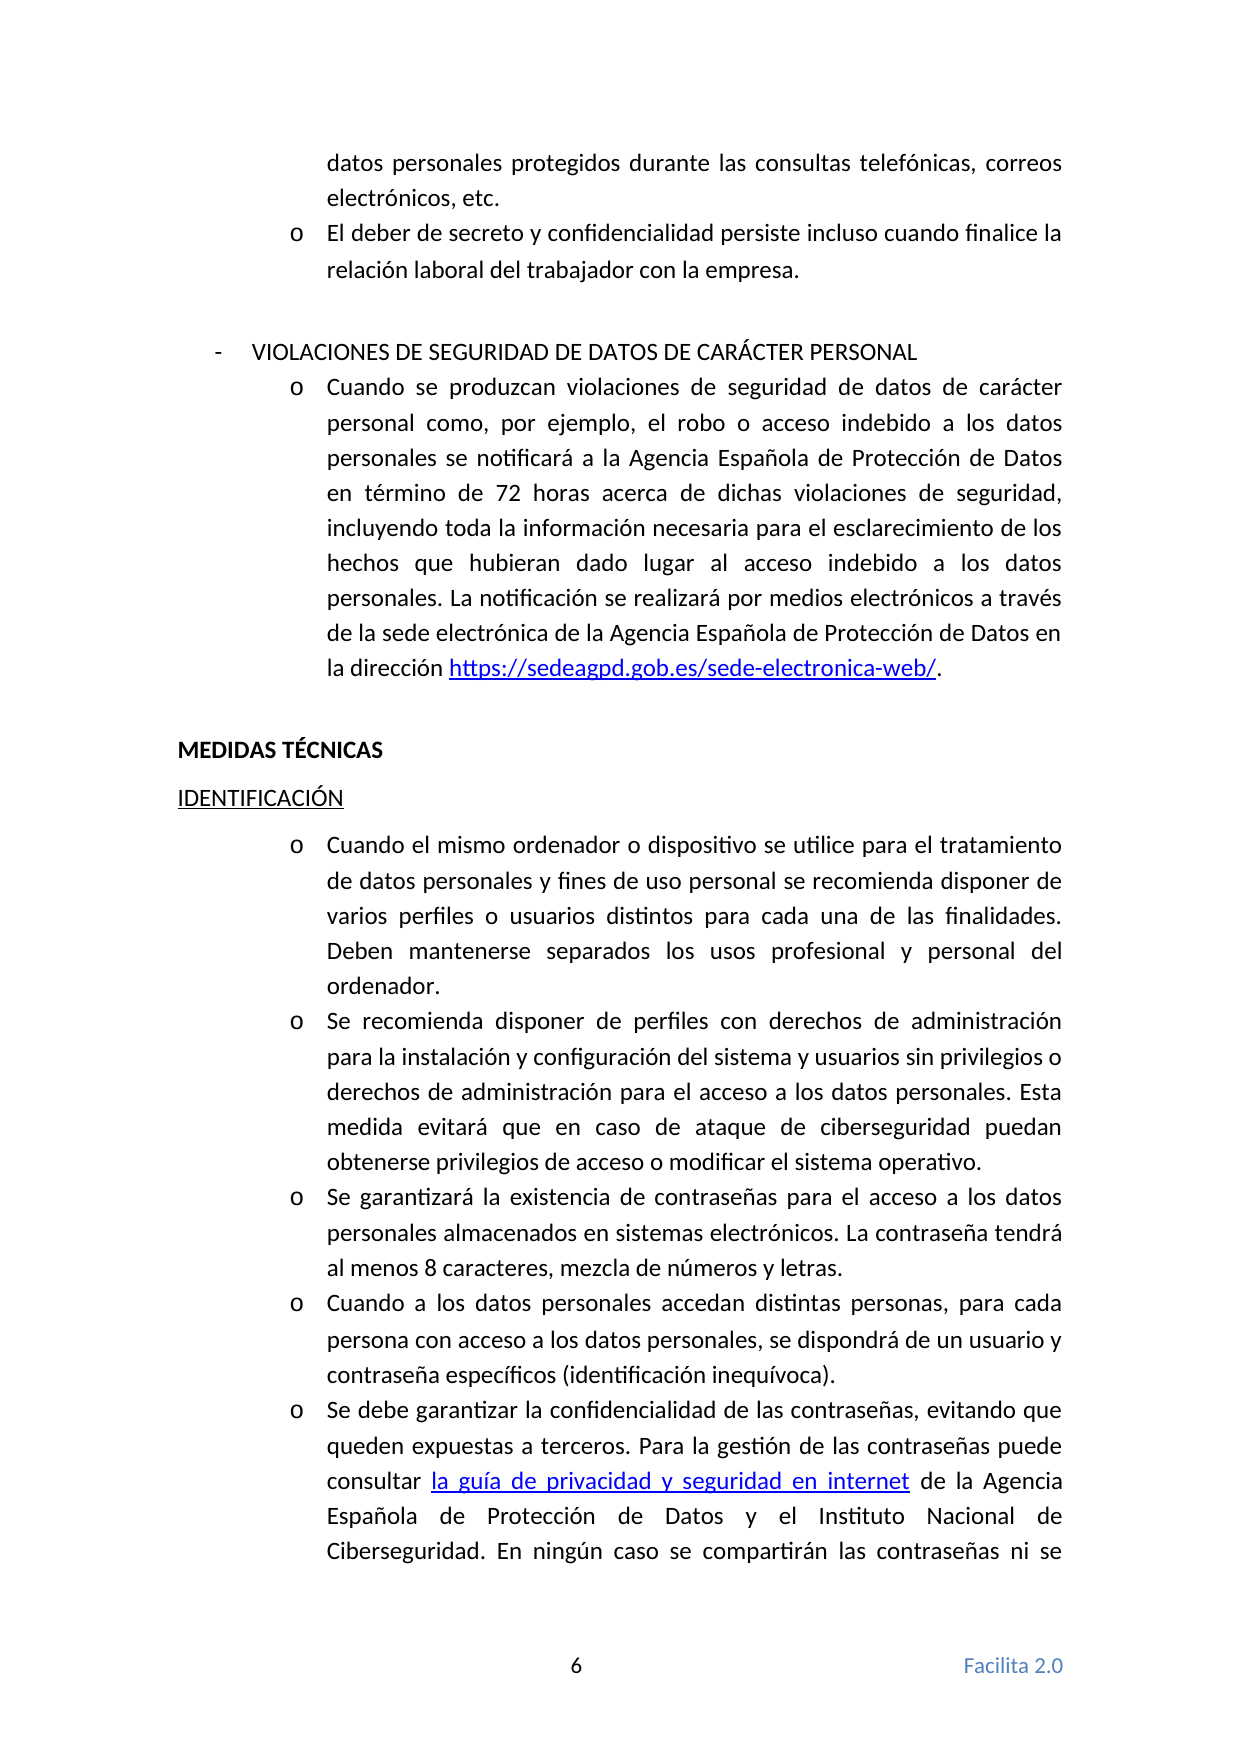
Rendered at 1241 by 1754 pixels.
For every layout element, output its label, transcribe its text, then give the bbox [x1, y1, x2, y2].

list Cuando el mismo ordenador o dispositivo se utilice para el tratamiento de datos personales y fines de uso personal se recomienda disponer de varios perfiles o usuarios distintos para cada una de las finalidades. Deben mantenerse separados los usos profesional y personal del ordenador. [289, 829, 1063, 1001]
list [289, 1394, 1063, 1566]
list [289, 148, 1063, 213]
list Cuando se produzcan violaciones de seguridad de datos de carácter personal como, por ejemplo, el robo o acceso indebido a los datos personales se notificará a la Agencia Española de Protección de Datos en término de 72 horas acerca de dichas violaciones de seguridad, incluyendo toda la información necesaria para el esclarecimiento de los hechos que hubieran dado lugar al acceso indebido a los datos personales. La notificación se realizará por medios electrónicos a través de la sede electrónica de la Agencia Española de Protección de Datos en la dirección https://sedeagpd.gob.es/sede-electronica-web/. [289, 371, 1063, 683]
list Se garantizará la existencia de contraseñas para el acceso a los datos personales almacenados en sistemas electrónicos. La contraseña tendrá al menos 8 caracteres, mezcla de números y letras. [289, 1181, 1063, 1283]
list VIOLACIONES DE SEGURIDAD DE DATOS DE CARÁCTER PERSONAL [214, 336, 1063, 367]
text MEDIDAS TÉCNICAS [177, 734, 1063, 765]
list El deber de secreto y confidencialidad persiste incluso cuando finalice la relación laboral del trabajador con la empresa. [289, 218, 1063, 284]
text IDENTIFICACIÓN [177, 782, 1063, 812]
list Cuando a los datos personales accedan distintas personas, para cada persona con acceso a los datos personales, se dispondrá de un usuario y contraseña específicos (identificación inequívoca). [289, 1288, 1063, 1389]
list Se recomienda disponer de perfiles con derechos de administración para la instalación y configuración del sistema y usuarios sin privilegios o derechos de administración para el acceso a los datos personales. Esta medida evitará que en caso de ataque de ciberseguridad puedan obtenerse privilegios de acceso o modificar el sistema operativo. [289, 1005, 1063, 1177]
